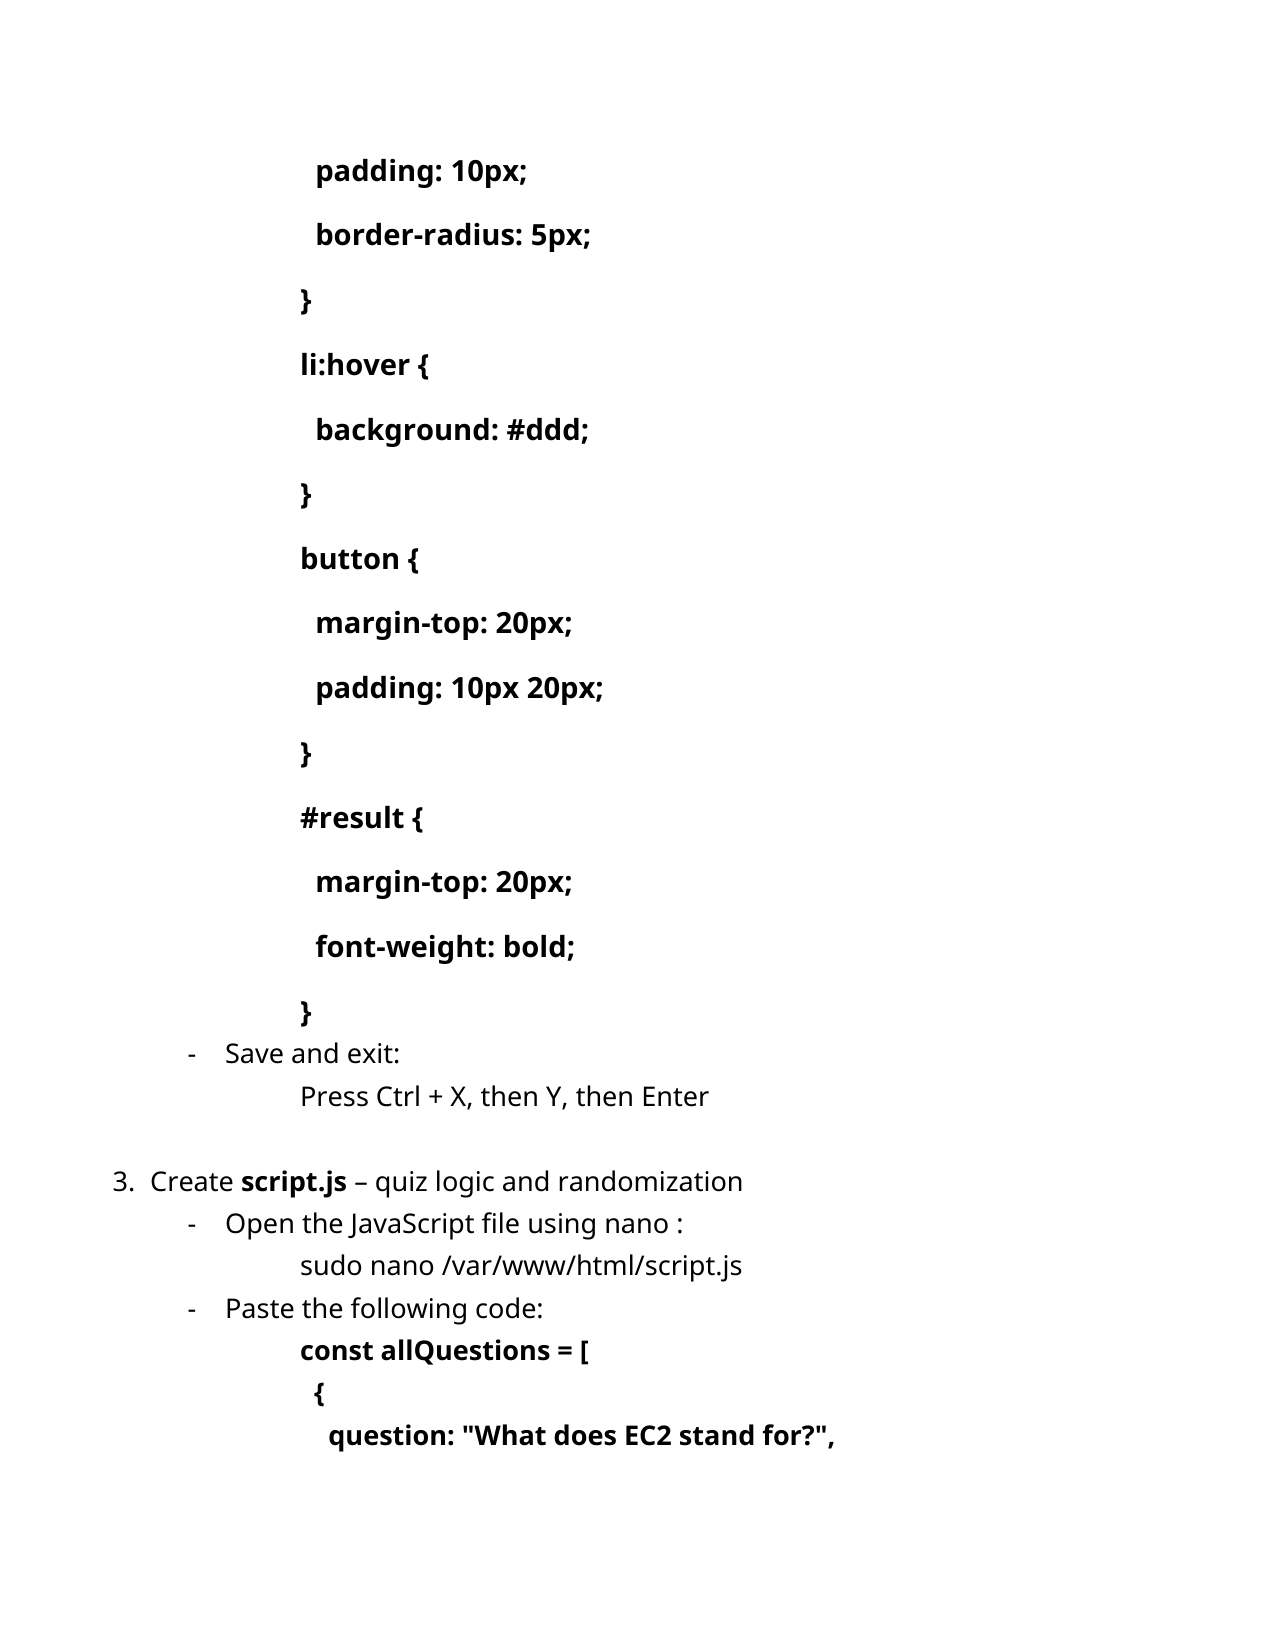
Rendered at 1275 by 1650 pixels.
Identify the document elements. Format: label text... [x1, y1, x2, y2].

list Create script.js – quiz logic and randomization [112, 1162, 1125, 1199]
text Press Ctrl + X, then Y, then Enter [300, 1077, 1125, 1114]
text font-weight: bold; [300, 926, 1125, 966]
text { [300, 1374, 1125, 1411]
text } [300, 279, 1125, 319]
text sudo nano /var/www/html/script.js [300, 1247, 1125, 1284]
list Save and exit: [187, 1035, 1125, 1072]
text border-radius: 5px; [300, 215, 1125, 254]
text } [300, 473, 1125, 513]
text const allQuestions = [ [300, 1332, 1125, 1368]
text button { [300, 538, 1125, 578]
text li:hover { [300, 344, 1125, 384]
list Paste the following code: [187, 1289, 1125, 1326]
text question: "What does EC2 stand for?", [300, 1416, 1125, 1453]
text #result { [300, 797, 1125, 837]
list Open the JavaScript file using nano : [187, 1204, 1125, 1241]
text padding: 10px; [300, 150, 1125, 190]
text } [300, 991, 1125, 1031]
text margin-top: 20px; [300, 862, 1125, 901]
text padding: 10px 20px; [300, 667, 1125, 707]
text background: #ddd; [300, 409, 1125, 448]
text } [300, 732, 1125, 772]
text margin-top: 20px; [300, 603, 1125, 642]
